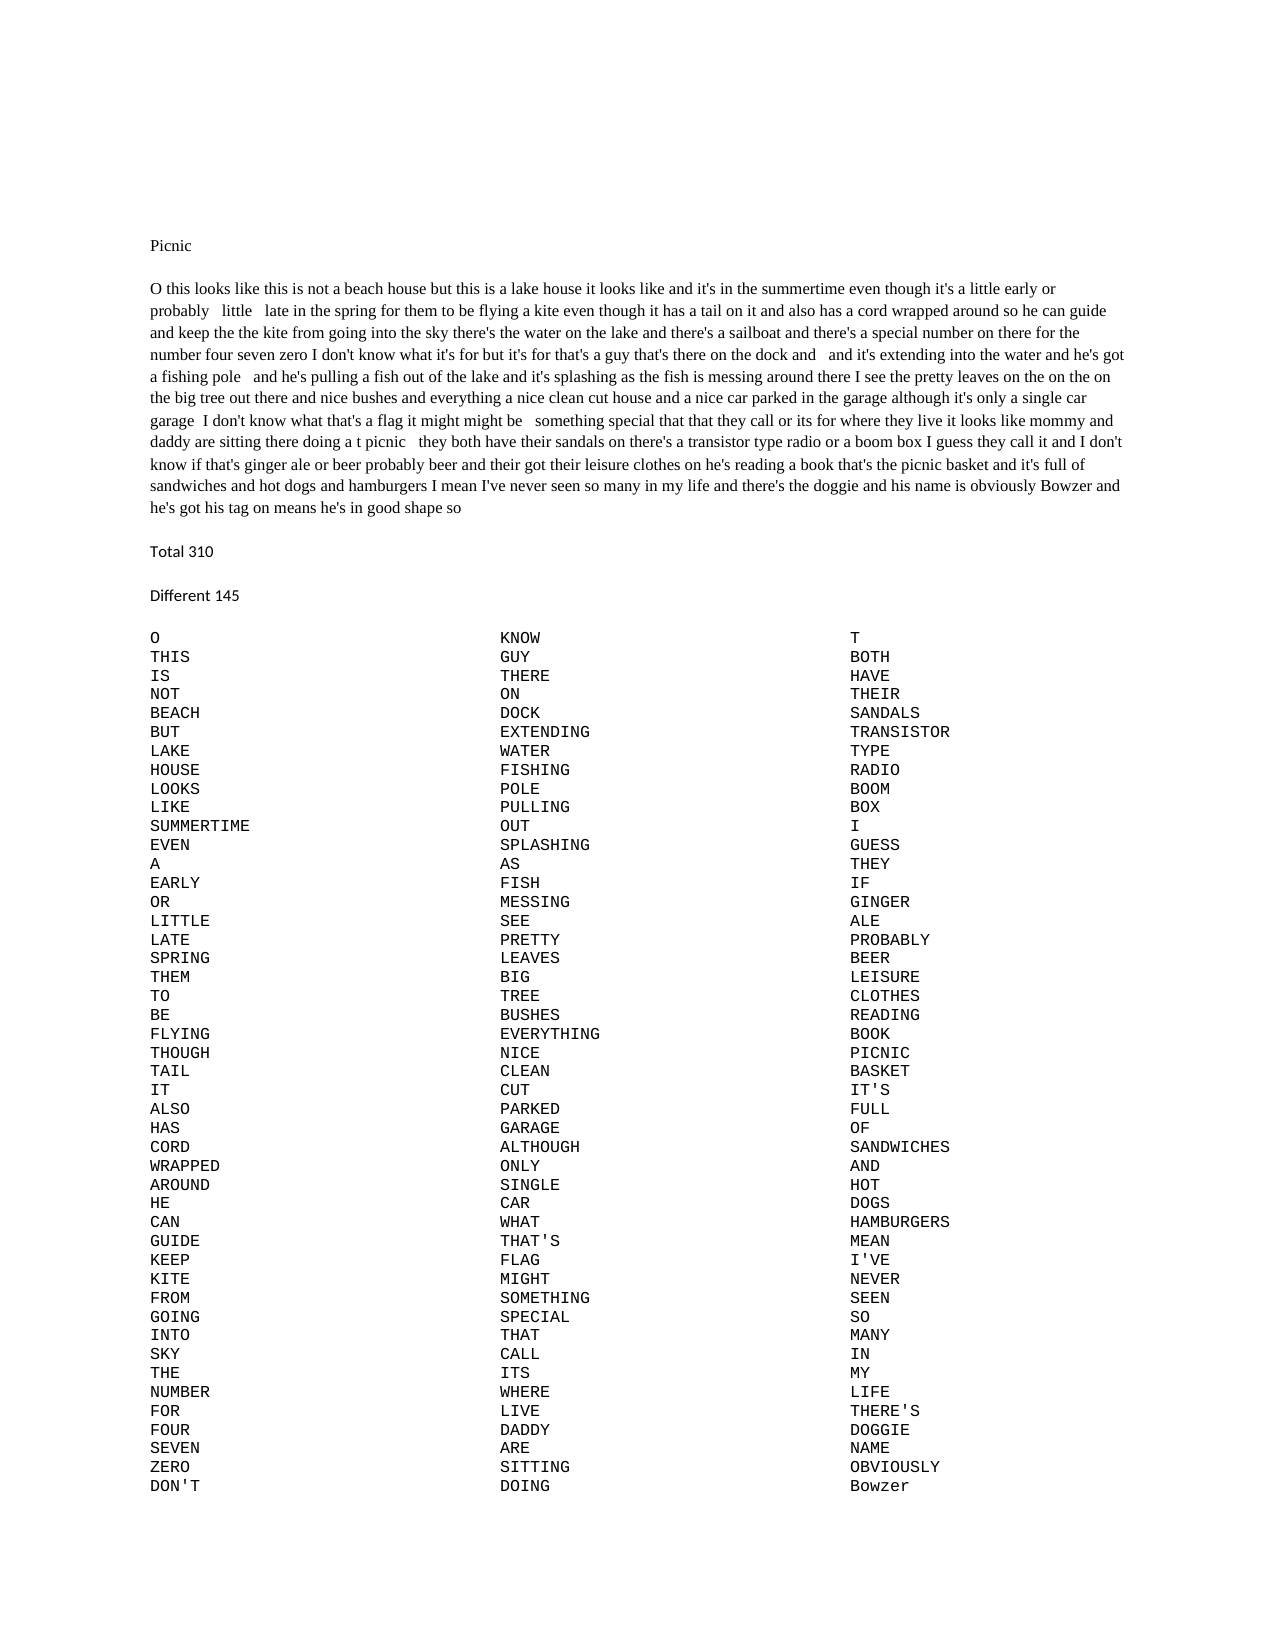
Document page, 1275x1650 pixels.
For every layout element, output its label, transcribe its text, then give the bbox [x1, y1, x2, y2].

text CALL [500, 1346, 775, 1365]
text ON [500, 686, 775, 705]
text THOUGH [150, 1044, 425, 1063]
text Bowzer [850, 1478, 1125, 1497]
text GARAGE [500, 1119, 775, 1138]
text AS [500, 856, 775, 874]
text LOOKS [150, 780, 425, 799]
text IN [850, 1346, 1125, 1365]
text WRAPPED [150, 1157, 425, 1176]
text BE [150, 1006, 425, 1025]
text DOGS [850, 1195, 1125, 1214]
text FOUR [150, 1421, 425, 1440]
text DOCK [500, 705, 775, 724]
text FLAG [500, 1252, 775, 1270]
text SINGLE [500, 1176, 775, 1195]
text Total 310 [150, 541, 1125, 561]
text ZERO [150, 1459, 425, 1478]
text ALE [850, 912, 1125, 931]
text SOMETHING [500, 1289, 775, 1308]
text AROUND [150, 1176, 425, 1195]
text SEVEN [150, 1440, 425, 1459]
text A [150, 856, 425, 874]
text BOTH [850, 648, 1125, 667]
text BOOK [850, 1025, 1125, 1044]
text LEAVES [500, 950, 775, 969]
text LEISURE [850, 969, 1125, 988]
text HOUSE [150, 761, 425, 780]
text THEM [150, 969, 425, 988]
text FOR [150, 1402, 425, 1421]
text BASKET [850, 1063, 1125, 1082]
text NUMBER [150, 1383, 425, 1402]
text READING [850, 1006, 1125, 1025]
text SEE [500, 912, 775, 931]
text DOING [500, 1478, 775, 1497]
text CAR [500, 1195, 775, 1214]
text LATE [150, 931, 425, 950]
text GOING [150, 1308, 425, 1327]
text ITS [500, 1365, 775, 1383]
text TRANSISTOR [850, 724, 1125, 742]
text NOT [150, 686, 425, 705]
text DON'T [150, 1478, 425, 1497]
text TYPE [850, 742, 1125, 761]
text POLE [500, 780, 775, 799]
text NEVER [850, 1270, 1125, 1289]
text SEEN [850, 1289, 1125, 1308]
text IF [850, 874, 1125, 893]
text BUSHES [500, 1006, 775, 1025]
text CAN [150, 1214, 425, 1233]
text PICNIC [850, 1044, 1125, 1063]
text LIFE [850, 1383, 1125, 1402]
text MEAN [850, 1233, 1125, 1252]
text WHAT [500, 1214, 775, 1233]
text SPRING [150, 950, 425, 969]
text EXTENDING [500, 724, 775, 742]
text WATER [500, 742, 775, 761]
text MIGHT [500, 1270, 775, 1289]
text LITTLE [150, 912, 425, 931]
text SPECIAL [500, 1308, 775, 1327]
text FISH [500, 874, 775, 893]
text MY [850, 1365, 1125, 1383]
text KEEP [150, 1252, 425, 1270]
text THEY [850, 856, 1125, 874]
text O [150, 629, 425, 648]
text BOOM [850, 780, 1125, 799]
text FISHING [500, 761, 775, 780]
text T [850, 629, 1125, 648]
text LIKE [150, 799, 425, 818]
text AND [850, 1157, 1125, 1176]
text EARLY [150, 874, 425, 893]
text RADIO [850, 761, 1125, 780]
text CLOTHES [850, 988, 1125, 1006]
text SKY [150, 1346, 425, 1365]
text CORD [150, 1138, 425, 1157]
text HOT [850, 1176, 1125, 1195]
text TAIL [150, 1063, 425, 1082]
text THERE [500, 667, 775, 686]
text THEIR [850, 686, 1125, 705]
text CLEAN [500, 1063, 775, 1082]
text SITTING [500, 1459, 775, 1478]
text SUMMERTIME [150, 818, 425, 837]
text SANDWICHES [850, 1138, 1125, 1157]
text HAMBURGERS [850, 1214, 1125, 1233]
text I [850, 818, 1125, 837]
text THE [150, 1365, 425, 1383]
text KITE [150, 1270, 425, 1289]
text ARE [500, 1440, 775, 1459]
text HAVE [850, 667, 1125, 686]
text TREE [500, 988, 775, 1006]
text FLYING [150, 1025, 425, 1044]
text WHERE [500, 1383, 775, 1402]
text THERE'S [850, 1402, 1125, 1421]
text THAT [500, 1327, 775, 1346]
text BUT [150, 724, 425, 742]
text PULLING [500, 799, 775, 818]
text ALSO [150, 1101, 425, 1119]
text Picnic [150, 236, 1125, 255]
text NAME [850, 1440, 1125, 1459]
text PRETTY [500, 931, 775, 950]
text BEACH [150, 705, 425, 724]
text IT'S [850, 1082, 1125, 1101]
text EVERYTHING [500, 1025, 775, 1044]
text IT [150, 1082, 425, 1101]
text HE [150, 1195, 425, 1214]
text DOGGIE [850, 1421, 1125, 1440]
text TO [150, 988, 425, 1006]
text GUY [500, 648, 775, 667]
text FULL [850, 1101, 1125, 1119]
text FROM [150, 1289, 425, 1308]
text EVEN [150, 837, 425, 856]
text PARKED [500, 1101, 775, 1119]
text SPLASHING [500, 837, 775, 856]
text INTO [150, 1327, 425, 1346]
text CUT [500, 1082, 775, 1101]
text OF [850, 1119, 1125, 1138]
text OBVIOUSLY [850, 1459, 1125, 1478]
text I'VE [850, 1252, 1125, 1270]
text THIS [150, 648, 425, 667]
text ONLY [500, 1157, 775, 1176]
text THAT'S [500, 1233, 775, 1252]
text Different 145 [150, 585, 1125, 606]
text PROBABLY [850, 931, 1125, 950]
text DADDY [500, 1421, 775, 1440]
text GUIDE [150, 1233, 425, 1252]
text HAS [150, 1119, 425, 1138]
text IS [150, 667, 425, 686]
text LIVE [500, 1402, 775, 1421]
text OUT [500, 818, 775, 837]
text MESSING [500, 893, 775, 912]
text BEER [850, 950, 1125, 969]
text GINGER [850, 893, 1125, 912]
text LAKE [150, 742, 425, 761]
text ALTHOUGH [500, 1138, 775, 1157]
text BOX [850, 799, 1125, 818]
text NICE [500, 1044, 775, 1063]
text KNOW [500, 629, 775, 648]
text SO [850, 1308, 1125, 1327]
text OR [150, 893, 425, 912]
text GUESS [850, 837, 1125, 856]
text O this looks like this is not a beach house but this is a lake house it looks like and it's in the summertime even though it's a little early or probably little late in the spring for them to be flying a kite even though it has a tail on it and also has a cord wrapped around so he can guide and keep the the kite from going into the sky there's the water on the lake and there's a sailboat and there's a special number on there for the number four seven zero I don't know what it's for but it's for that's a guy that's there on the dock and and it's extending into the water and he's got a fishing pole and he's pulling a fish out of the lake and it's splashing as the fish is messing around there I see the pretty leaves on the on the on the big tree out there and nice bushes and everything a nice clean cut house and a nice car parked in the garage although it's only a single car garage I don't know what that's a flag it might might be something special that that they call or its for where they live it looks like mommy and daddy are sitting there doing a t picnic they both have their sandals on there's a transistor type radio or a boom box I guess they call it and I don't know if that's ginger ale or beer probably beer and their got their leisure clothes on he's reading a book that's the picnic basket and it's full of sandwiches and hot dogs and hamburgers I mean I've never seen so many in my life and there's the doggie and his name is obviously Bowzer and he's got his tag on means he's in good shape so [150, 278, 1125, 517]
text SANDALS [850, 705, 1125, 724]
text BIG [500, 969, 775, 988]
text MANY [850, 1327, 1125, 1346]
